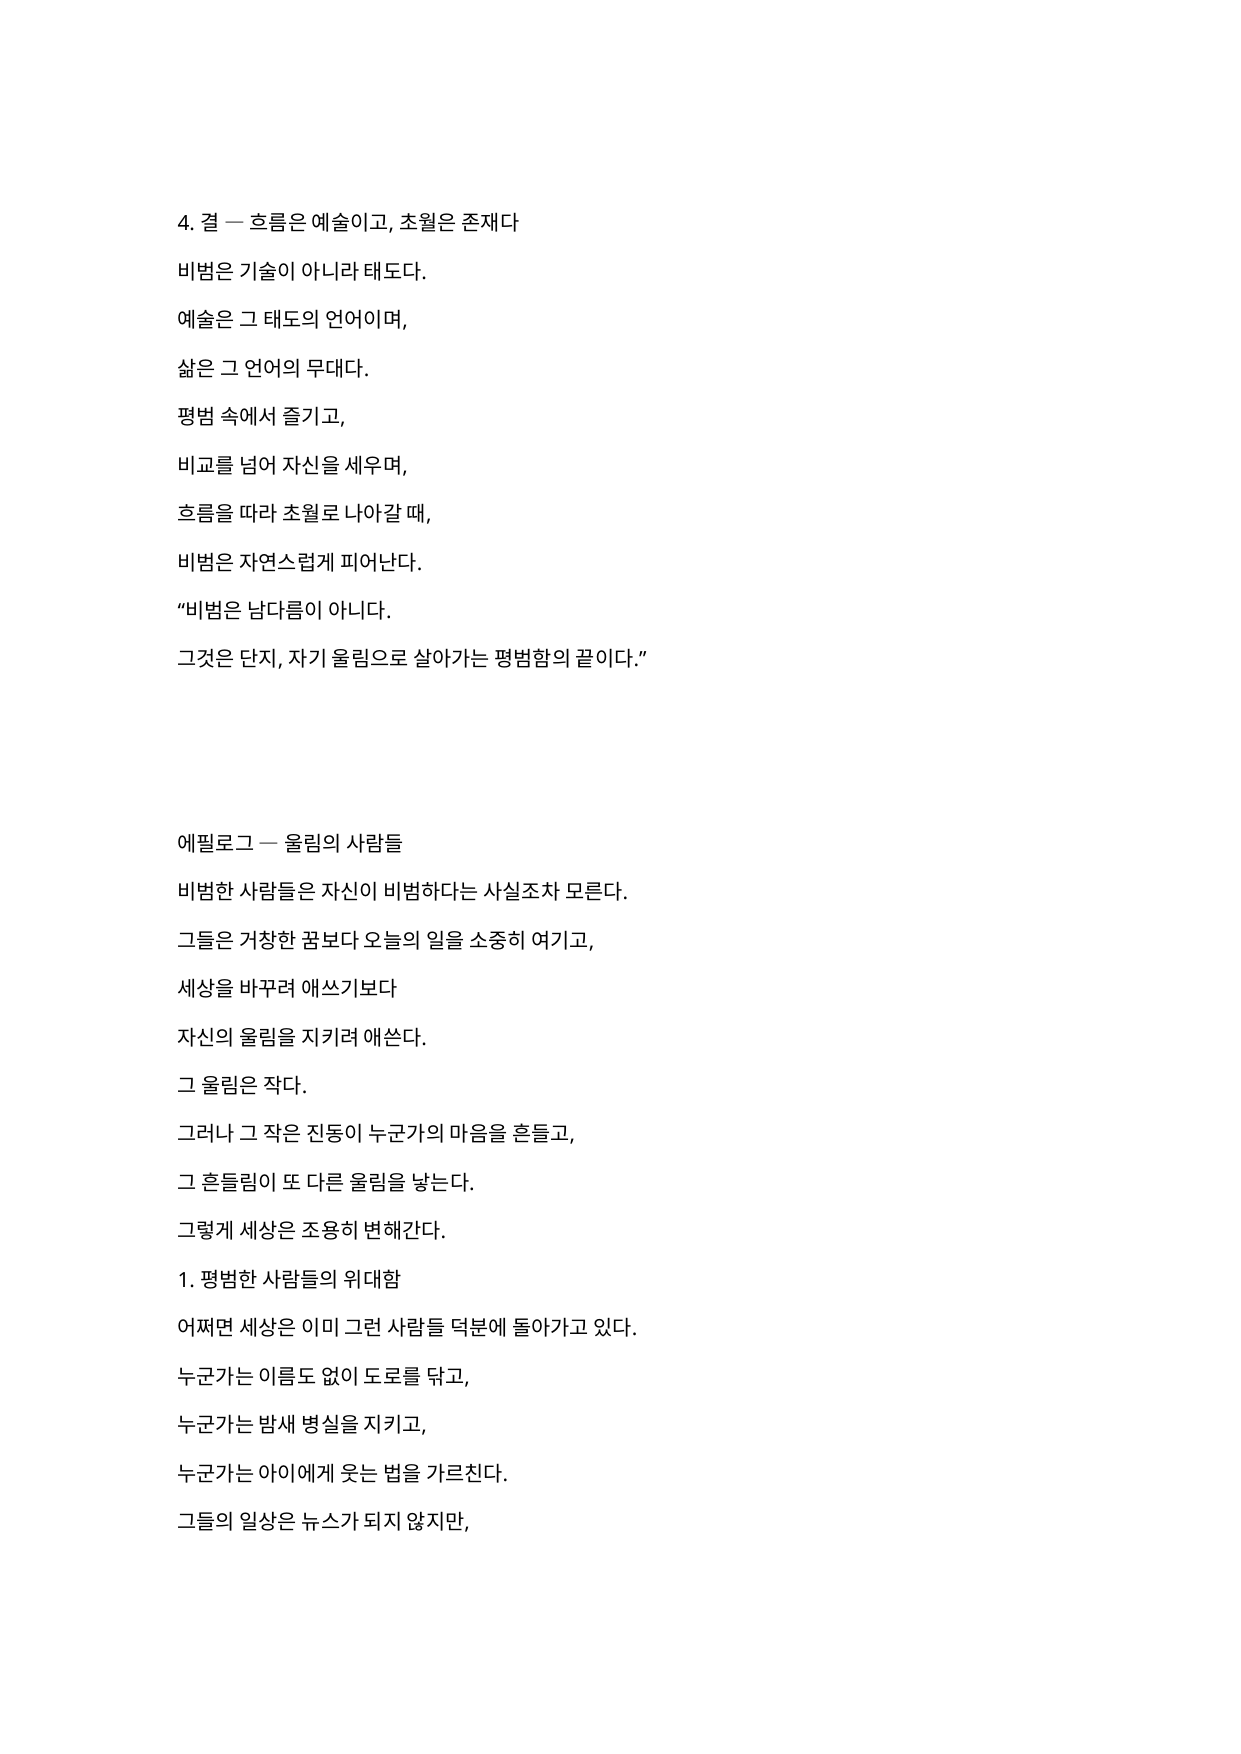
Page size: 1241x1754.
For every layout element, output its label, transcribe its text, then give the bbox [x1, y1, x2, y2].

text 그들의 일상은 뉴스가 되지 않지만, [177, 1505, 1063, 1536]
text 비범은 기술이 아니라 태도다. [177, 255, 1063, 285]
text 그렇게 세상은 조용히 변해간다. [177, 1214, 1063, 1245]
text 그것은 단지, 자기 울림으로 살아가는 평범함의 끝이다.” [177, 643, 1063, 673]
text 자신의 울림을 지키려 애쓴다. [177, 1021, 1063, 1051]
text 누군가는 아이에게 웃는 법을 가르친다. [177, 1457, 1063, 1487]
text 그 흔들림이 또 다른 울림을 낳는다. [177, 1166, 1063, 1196]
text 어쩌면 세상은 이미 그런 사람들 덕분에 돌아가고 있다. [177, 1311, 1063, 1342]
text 1. 평범한 사람들의 위대함 [177, 1263, 1063, 1293]
text 세상을 바꾸려 애쓰기보다 [177, 972, 1063, 1003]
text 그러나 그 작은 진동이 누군가의 마음을 흔들고, [177, 1118, 1063, 1148]
text 누군가는 이름도 없이 도로를 닦고, [177, 1360, 1063, 1390]
text 삶은 그 언어의 무대다. [177, 352, 1063, 382]
text 흐름을 따라 초월로 나아갈 때, [177, 497, 1063, 528]
text 누군가는 밤새 병실을 지키고, [177, 1408, 1063, 1439]
text 그들은 거창한 꿈보다 오늘의 일을 소중히 여기고, [177, 924, 1063, 954]
text 비범한 사람들은 자신이 비범하다는 사실조차 모른다. [177, 876, 1063, 906]
text 평범 속에서 즐기고, [177, 400, 1063, 431]
text 그 울림은 작다. [177, 1069, 1063, 1099]
text 예술은 그 태도의 언어이며, [177, 303, 1063, 334]
text 비교를 넘어 자신을 세우며, [177, 449, 1063, 479]
text 에필로그 ― 울림의 사람들 [177, 827, 1063, 857]
text 비범은 자연스럽게 피어난다. [177, 546, 1063, 576]
text “비범은 남다름이 아니다. [177, 594, 1063, 624]
text 4. 결 ― 흐름은 예술이고, 초월은 존재다 [177, 207, 1063, 237]
